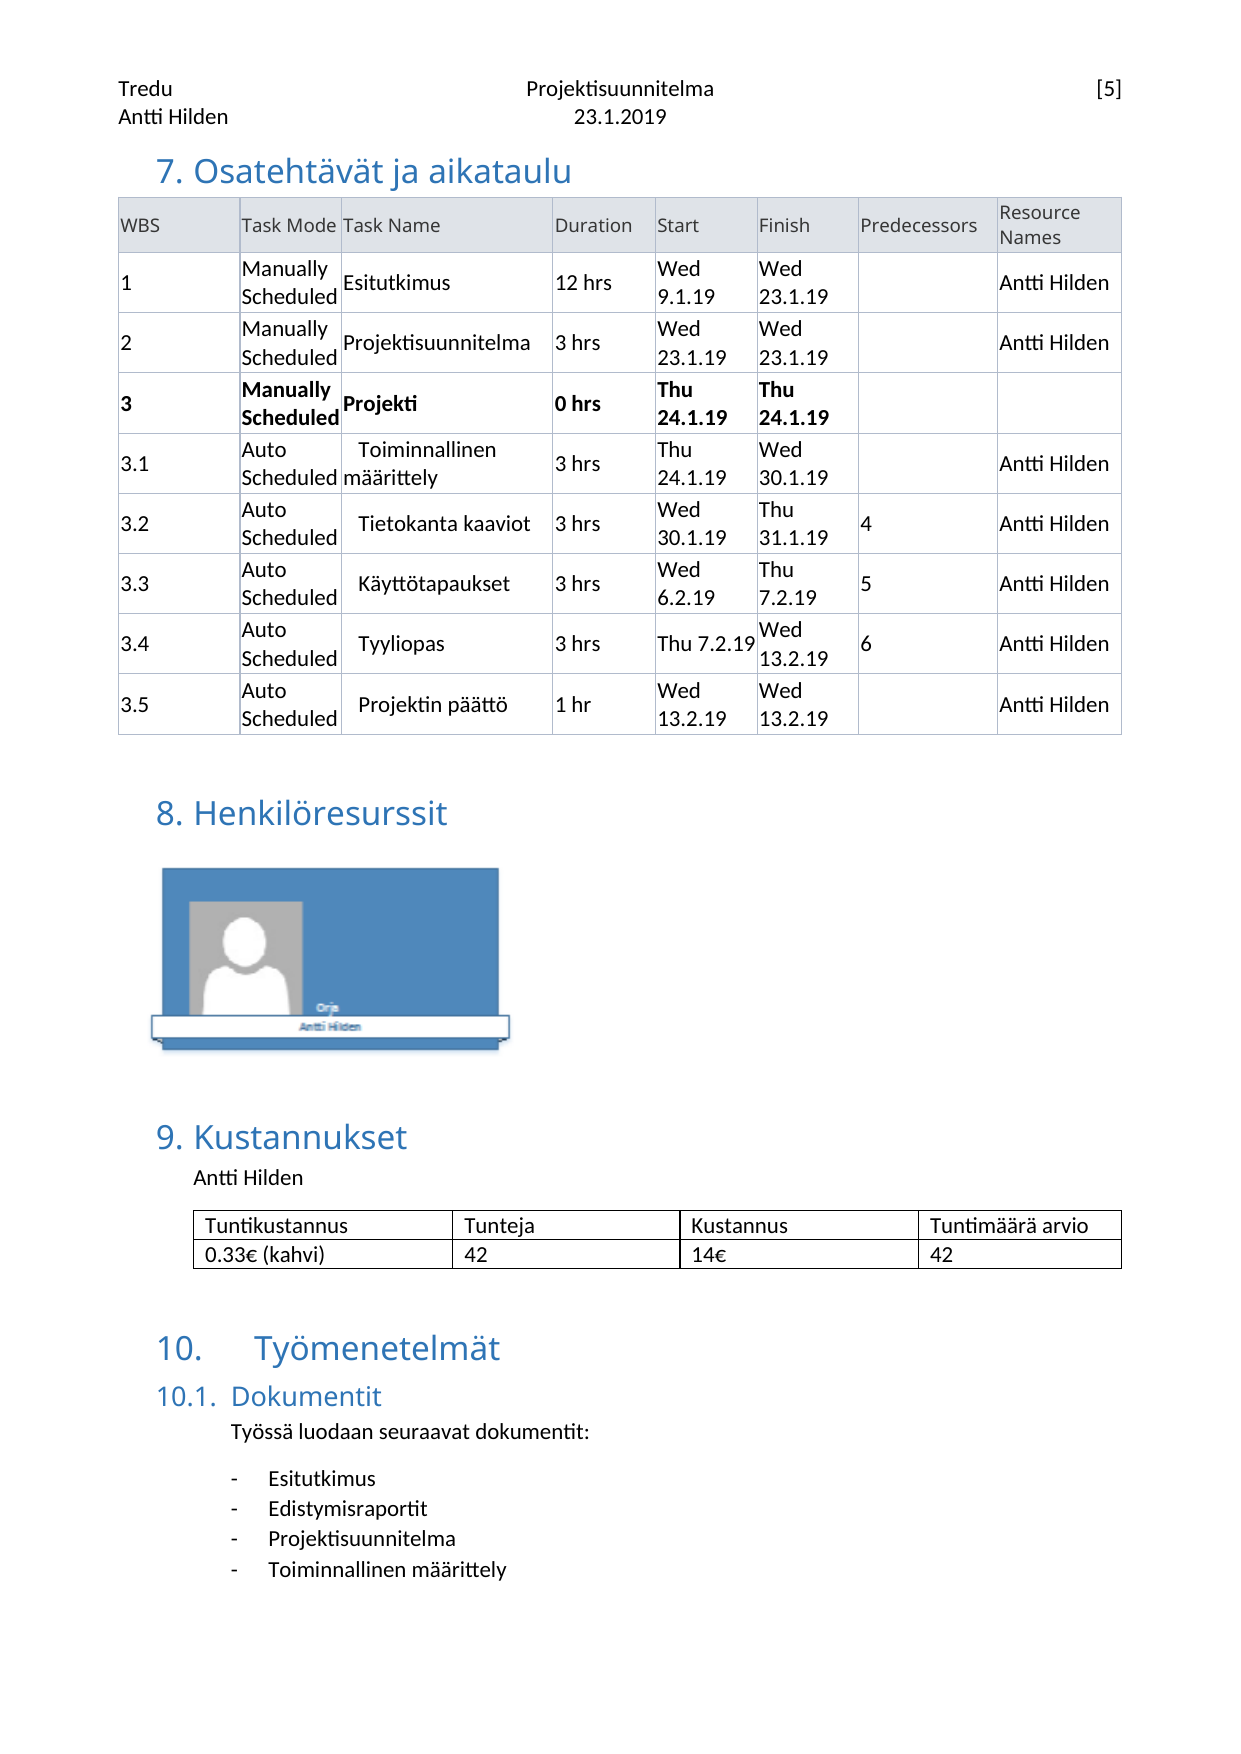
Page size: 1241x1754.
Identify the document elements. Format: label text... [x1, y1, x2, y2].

table_cell Auto Scheduled [241, 554, 341, 613]
list Esitutkimus [231, 1464, 1122, 1492]
table_cell Tyyliopas [342, 614, 552, 673]
table_cell Thu 7.2.19 [656, 614, 757, 673]
table_cell Auto Scheduled [241, 614, 341, 673]
table_cell 42 [453, 1240, 679, 1268]
table_cell Thu 24.1.19 [656, 373, 757, 432]
subtitle Kustannukset [156, 1114, 1122, 1159]
table_cell Tietokanta kaaviot [342, 494, 552, 553]
text Työssä luodaan seuraavat dokumentit: [231, 1417, 1122, 1445]
table_cell Thu 7.2.19 [758, 554, 858, 613]
text Antti Hilden [193, 1163, 1122, 1191]
table_cell 4 [859, 494, 997, 553]
table_cell 3 hrs [553, 313, 655, 372]
table_cell 0 hrs [553, 373, 655, 432]
table_cell [998, 373, 1121, 432]
table_cell Antti Hilden [998, 313, 1121, 372]
table_cell Antti Hilden [998, 434, 1121, 493]
table_cell Wed 23.1.19 [656, 313, 757, 372]
table_header Start [656, 198, 757, 252]
table_header Resource Names [998, 198, 1121, 252]
table_cell 3.1 [119, 434, 239, 493]
table_cell Antti Hilden [998, 253, 1121, 312]
table_header Tuntimäärä arvio [919, 1211, 1121, 1239]
table_cell Antti Hilden [998, 554, 1121, 613]
table_cell [859, 674, 997, 733]
table_header Predecessors [859, 198, 997, 252]
table_cell 3 hrs [553, 434, 655, 493]
table_cell Antti Hilden [998, 614, 1121, 673]
table_cell 14€ [681, 1240, 918, 1268]
table_cell Auto Scheduled [241, 434, 341, 493]
table_cell 5 [859, 554, 997, 613]
table_cell 2 [119, 313, 239, 372]
table_header Kustannus [681, 1211, 918, 1239]
table_cell Wed 23.1.19 [758, 253, 858, 312]
table_header Task Name [342, 198, 552, 252]
subtitle Osatehtävät ja aikataulu [156, 148, 1122, 193]
table_cell Antti Hilden [998, 494, 1121, 553]
table_cell [859, 373, 997, 432]
table_header Duration [553, 198, 655, 252]
table_cell Wed 30.1.19 [758, 434, 858, 493]
table_cell 3 hrs [553, 554, 655, 613]
table_header WBS [119, 198, 239, 252]
table_cell 1 hr [553, 674, 655, 733]
table_header Task Mode [241, 198, 341, 252]
table_cell 3 hrs [553, 494, 655, 553]
table_cell Thu 31.1.19 [758, 494, 858, 553]
table_cell 12 hrs [553, 253, 655, 312]
table_cell Antti Hilden [998, 674, 1121, 733]
table_cell Projekti [342, 373, 552, 432]
table_cell Käyttötapaukset [342, 554, 552, 613]
table_cell Toiminnallinen määrittely [342, 434, 552, 493]
list Edistymisraportit [231, 1494, 1122, 1522]
table_cell Manually Scheduled [241, 313, 341, 372]
table_cell Auto Scheduled [241, 674, 341, 733]
table_cell Thu 24.1.19 [656, 434, 757, 493]
table_cell Manually Scheduled [241, 373, 341, 432]
subtitle Henkilöresurssit [156, 790, 1122, 835]
table_cell Wed 13.2.19 [656, 674, 757, 733]
table_cell 3.4 [119, 614, 239, 673]
table_cell [859, 253, 997, 312]
table_cell [859, 313, 997, 372]
table_header Finish [758, 198, 858, 252]
table_cell Esitutkimus [342, 253, 552, 312]
table_cell Wed 9.1.19 [656, 253, 757, 312]
table_cell 42 [919, 1240, 1121, 1268]
table_cell 3.3 [119, 554, 239, 613]
table_cell Projektisuunnitelma [342, 313, 552, 372]
table_cell Wed 6.2.19 [656, 554, 757, 613]
subtitle Työmenetelmät [156, 1324, 1122, 1370]
table_cell 3.5 [119, 674, 239, 733]
table_cell Wed 13.2.19 [758, 674, 858, 733]
table_header Tuntikustannus [194, 1211, 452, 1239]
list Projektisuunnitelma [231, 1524, 1122, 1553]
table_header Tunteja [453, 1211, 679, 1239]
table_cell Auto Scheduled [241, 494, 341, 553]
table_cell 0.33€ (kahvi) [194, 1240, 452, 1268]
table_cell Manually Scheduled [241, 253, 341, 312]
list Toiminnallinen määrittely [231, 1555, 1122, 1583]
table_cell Wed 30.1.19 [656, 494, 757, 553]
table_cell 3 [119, 373, 239, 432]
table_cell 3.2 [119, 494, 239, 553]
subtitle Dokumentit [156, 1377, 1122, 1414]
table_cell [859, 434, 997, 493]
table_cell 6 [859, 614, 997, 673]
table_cell Projektin päättö [342, 674, 552, 733]
table_cell Thu 24.1.19 [758, 373, 858, 432]
table_cell 3 hrs [553, 614, 655, 673]
table_cell 1 [119, 253, 239, 312]
table_cell Wed 13.2.19 [758, 614, 858, 673]
table_cell Wed 23.1.19 [758, 313, 858, 372]
